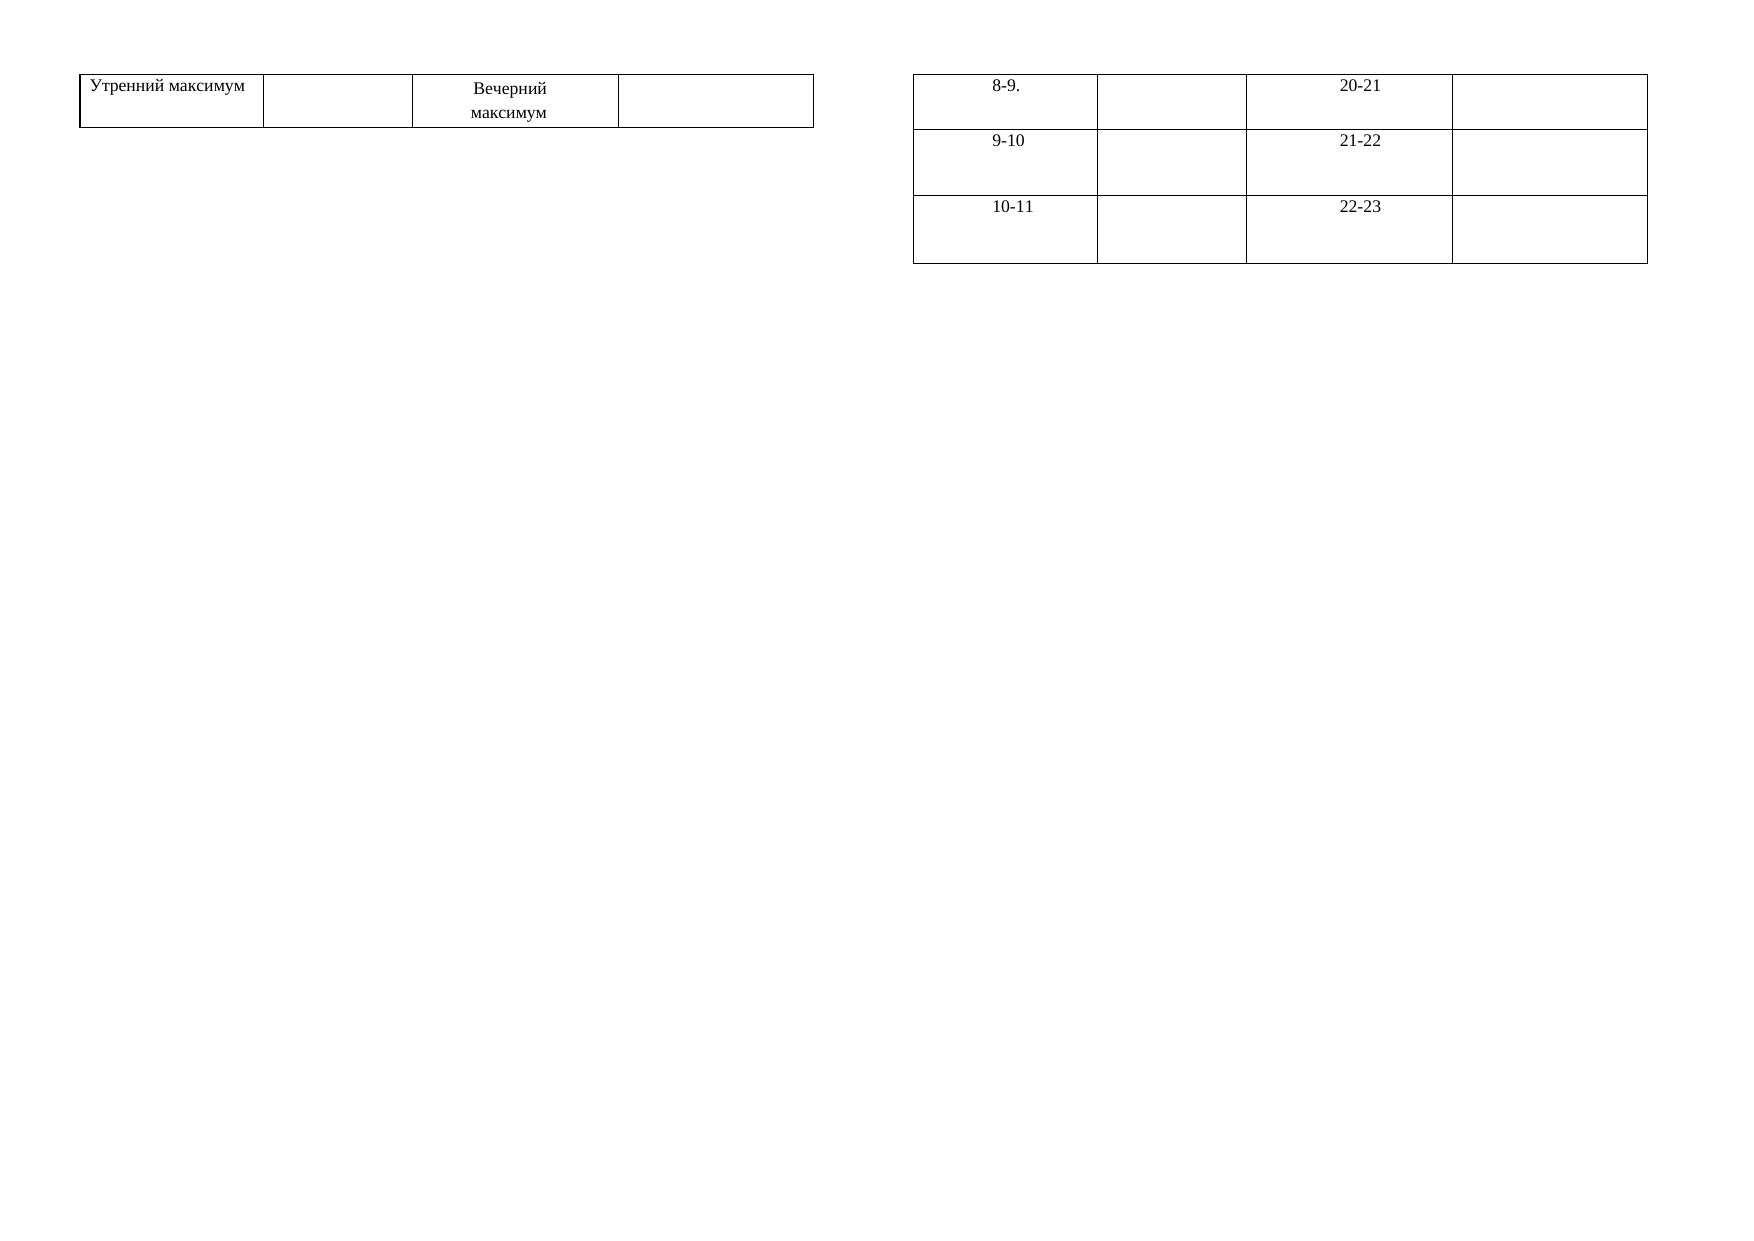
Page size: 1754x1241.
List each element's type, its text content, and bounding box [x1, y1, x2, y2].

table_cell 21-22 [1247, 130, 1452, 195]
table_cell [1453, 196, 1647, 263]
table_cell 10-11 [914, 196, 1097, 263]
table_cell [1453, 75, 1647, 129]
table_cell 8-9. [914, 75, 1097, 129]
table_header Вечерний максимум [413, 75, 618, 127]
table_header Утренний максимум [81, 75, 263, 127]
table_cell [1098, 196, 1246, 263]
table_header [264, 75, 412, 127]
table_cell [1098, 130, 1246, 195]
table_cell 9-10 [914, 130, 1097, 195]
table_cell [1453, 130, 1647, 195]
table_header [619, 75, 813, 127]
table_cell 20-21 [1247, 75, 1452, 129]
table_cell [1098, 75, 1246, 129]
table_cell 22-23 [1247, 196, 1452, 263]
